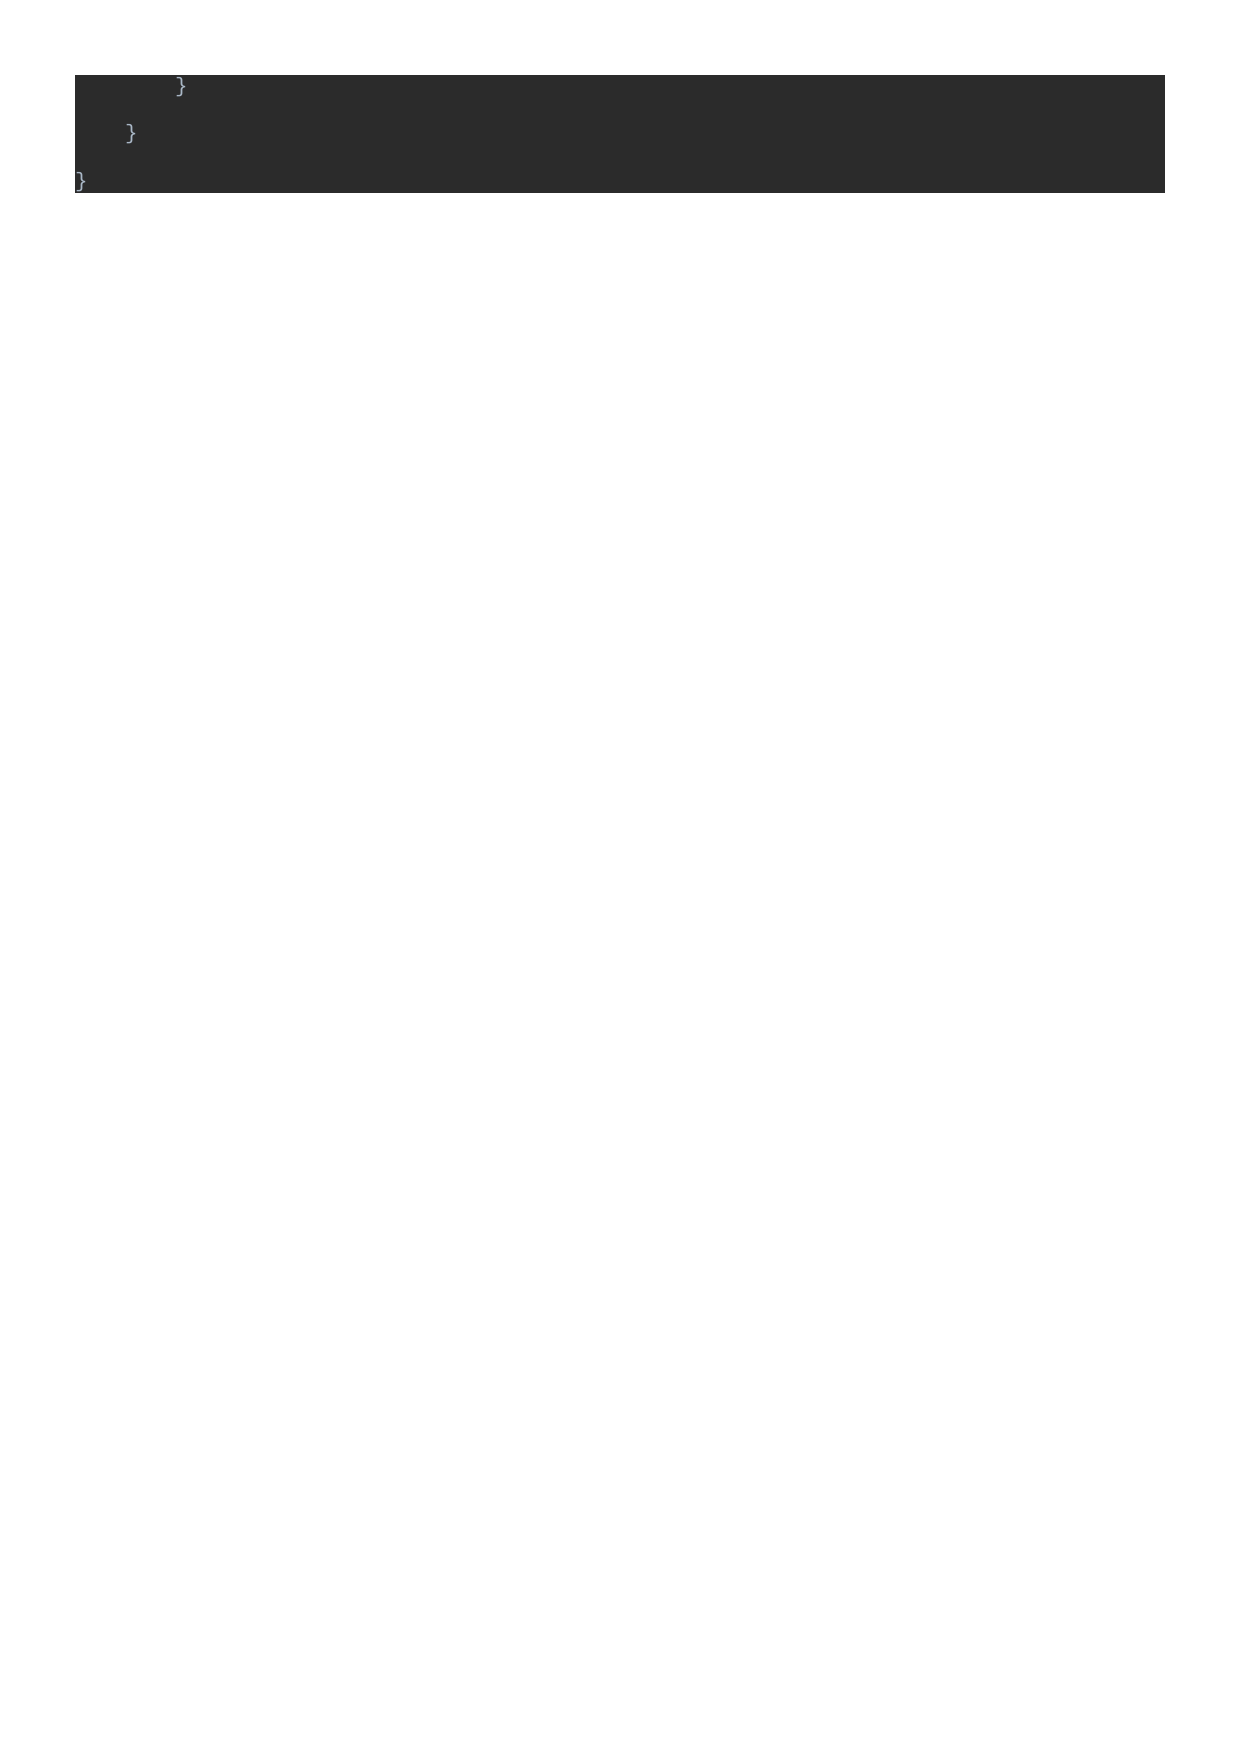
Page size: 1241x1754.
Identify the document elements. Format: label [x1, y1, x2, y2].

text [75, 75, 1165, 193]
